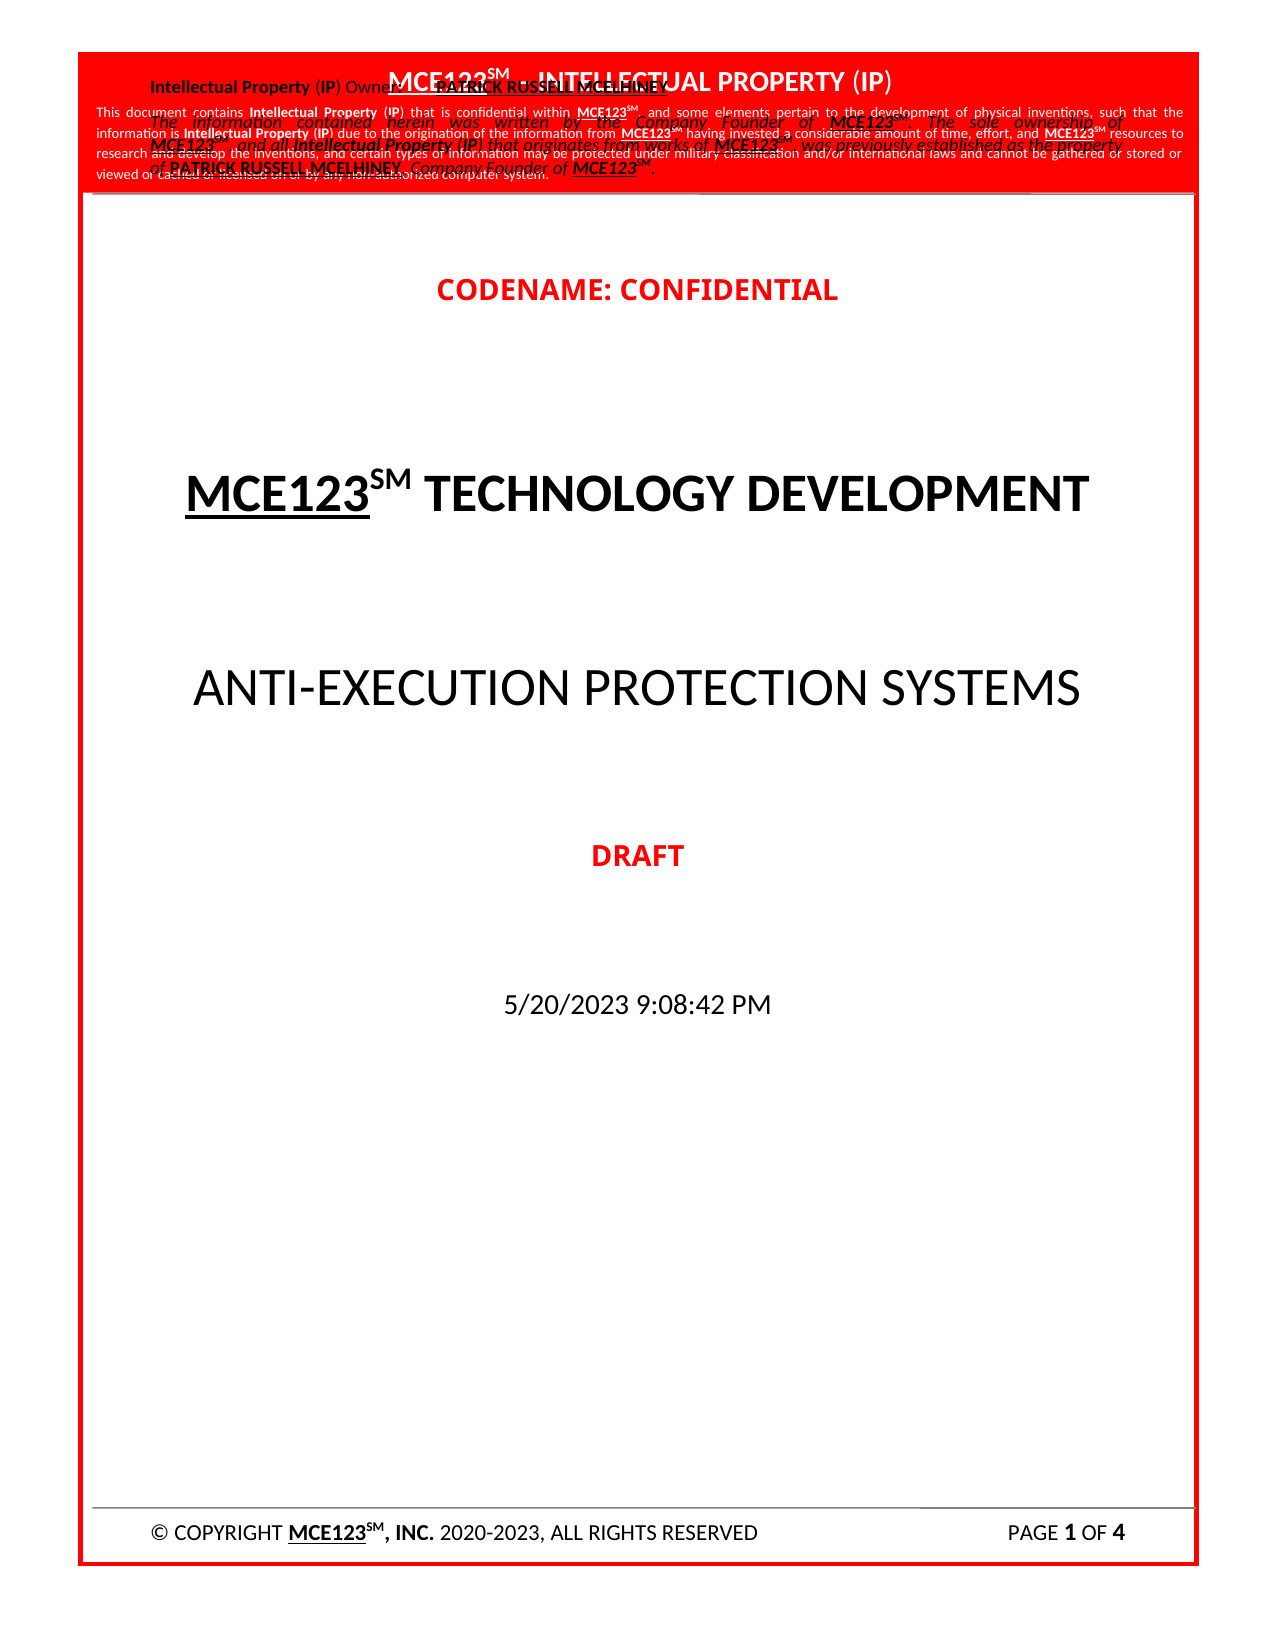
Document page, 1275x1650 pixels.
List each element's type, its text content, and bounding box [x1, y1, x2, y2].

text MCE123SM TECHNOLOGY DEVELOPMENT [150, 459, 1125, 525]
text ANTI-EXECUTION PROTECTION SYSTEMS [150, 653, 1125, 719]
text 5/20/2023 9:08:42 PM [150, 986, 1125, 1022]
text CODENAME: CONFIDENTIAL [150, 269, 1125, 309]
text DRAFT [150, 835, 1125, 874]
